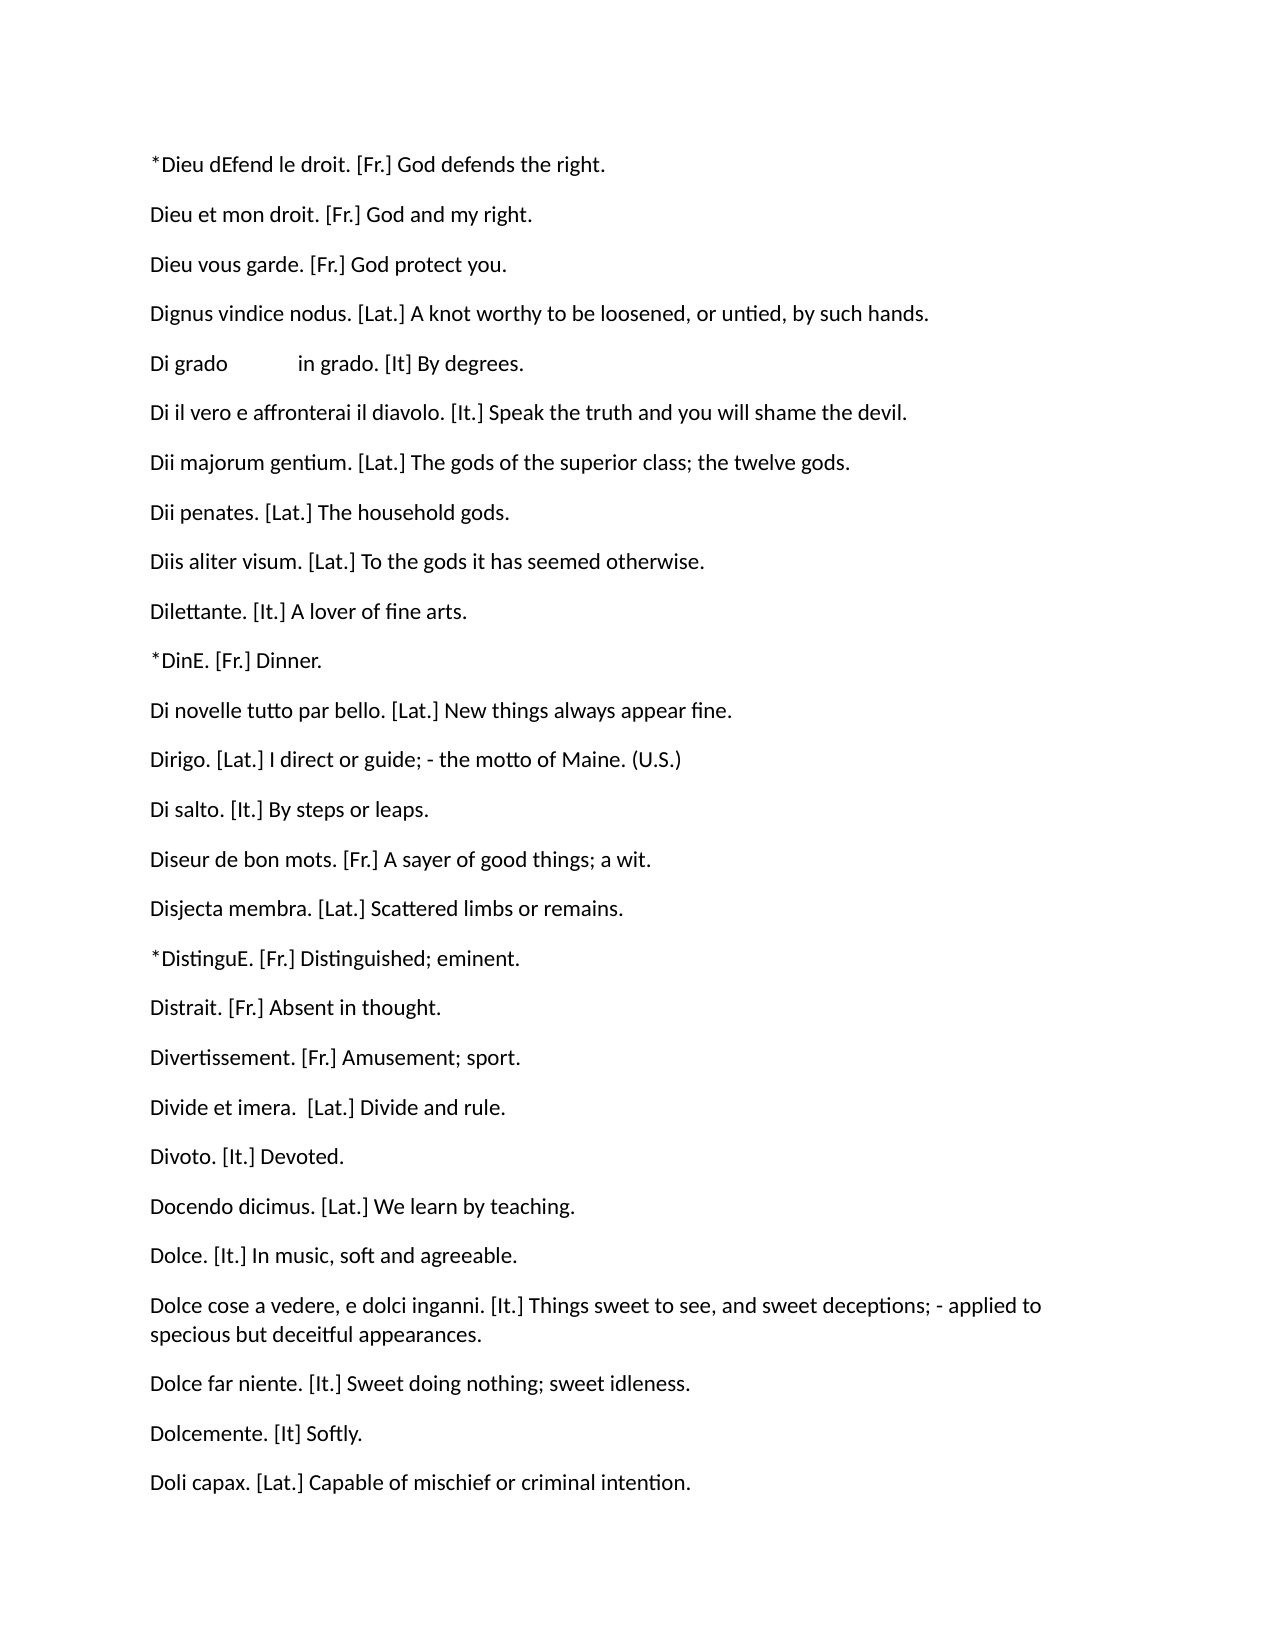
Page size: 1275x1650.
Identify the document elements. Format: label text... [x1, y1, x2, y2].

text Dolce far niente. [It.] Sweet doing nothing; sweet idleness. [150, 1369, 1125, 1397]
text Dolce. [It.] In music, soft and agreeable. [150, 1241, 1125, 1269]
text Dii majorum gentium. [Lat.] The gods of the superior class; the twelve gods. [150, 447, 1125, 476]
text *DinE. [Fr.] Dinner. [150, 646, 1125, 674]
text *Dieu dEfend le droit. [Fr.] God defends the right. [150, 150, 1125, 179]
text Docendo dicimus. [Lat.] We learn by teaching. [150, 1191, 1125, 1220]
text Di il vero e affronterai il diavolo. [It.] Speak the truth and you will shame the devil. [150, 398, 1125, 427]
text *DistinguE. [Fr.] Distinguished; eminent. [150, 943, 1125, 972]
text Dieu et mon droit. [Fr.] God and my right. [150, 199, 1125, 228]
text Dilettante. [It.] A lover of fine arts. [150, 596, 1125, 625]
text Divide et imera. [Lat.] Divide and rule. [150, 1092, 1125, 1121]
text Disjecta membra. [Lat.] Scattered limbs or remains. [150, 894, 1125, 922]
text Di novelle tutto par bello. [Lat.] New things always appear fine. [150, 695, 1125, 724]
text Dolce cose a vedere, e dolci inganni. [It.] Things sweet to see, and sweet deceptions; - applied to specious but deceitful appearances. [150, 1290, 1125, 1348]
text Di grado in grado. [It] By degrees. [150, 348, 1125, 377]
text Dii penates. [Lat.] The household gods. [150, 497, 1125, 526]
text Divertissement. [Fr.] Amusement; sport. [150, 1042, 1125, 1071]
text Dirigo. [Lat.] I direct or guide; - the motto of Maine. (U.S.) [150, 745, 1125, 774]
text Doli capax. [Lat.] Capable of mischief or criminal intention. [150, 1468, 1125, 1497]
text Diis aliter visum. [Lat.] To the gods it has seemed otherwise. [150, 547, 1125, 575]
text Dolcemente. [It] Softly. [150, 1418, 1125, 1447]
text Divoto. [It.] Devoted. [150, 1142, 1125, 1170]
text Dignus vindice nodus. [Lat.] A knot worthy to be loosened, or untied, by such hands. [150, 299, 1125, 327]
text Di salto. [It.] By steps or leaps. [150, 794, 1125, 823]
text Diseur de bon mots. [Fr.] A sayer of good things; a wit. [150, 844, 1125, 873]
text Dieu vous garde. [Fr.] God protect you. [150, 249, 1125, 278]
text Distrait. [Fr.] Absent in thought. [150, 993, 1125, 1022]
